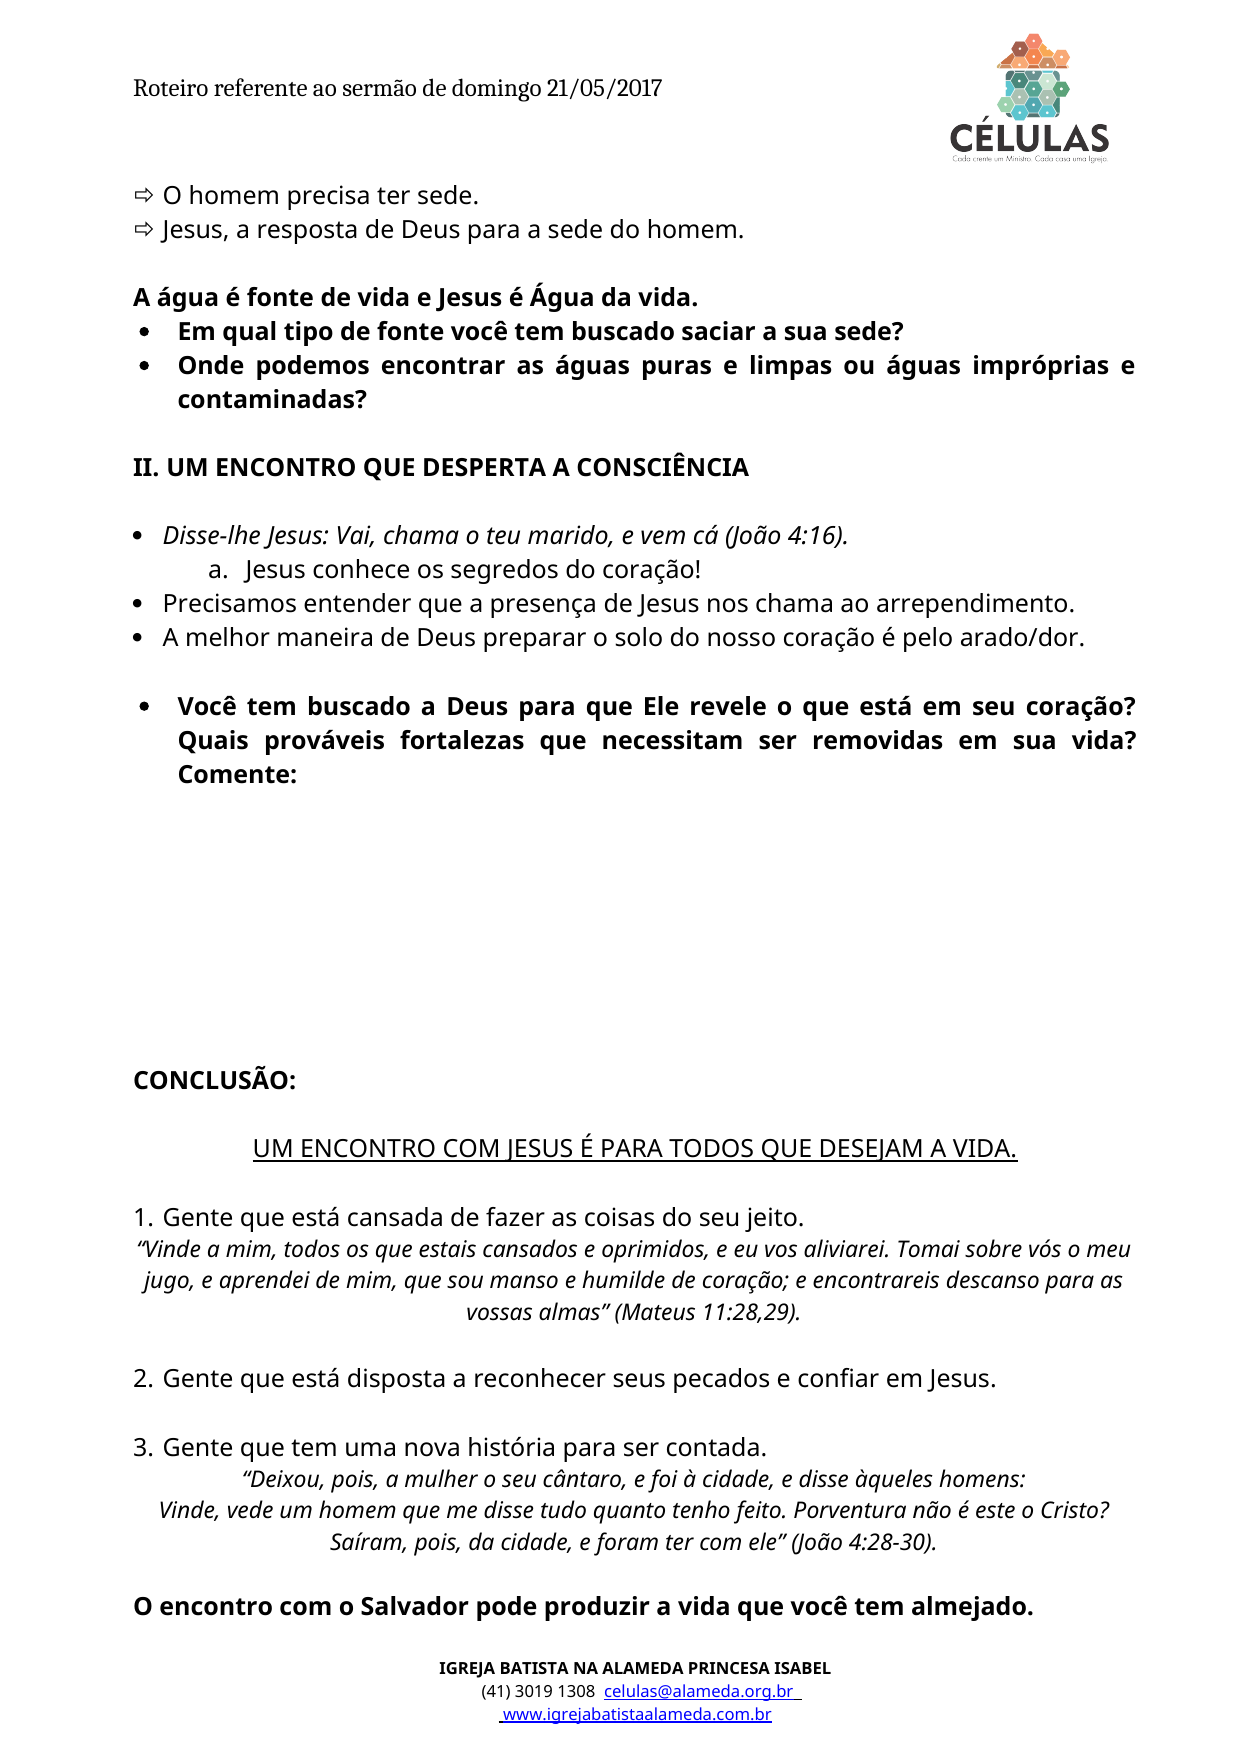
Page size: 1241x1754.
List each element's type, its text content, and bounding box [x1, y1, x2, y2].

text II. UM ENCONTRO QUE DESPERTA A CONSCIÊNCIA [133, 450, 1137, 484]
list Disse-lhe Jesus: Vai, chama o teu marido, e vem cá (João 4:16). [133, 518, 1137, 552]
text O encontro com o Salvador pode produzir a vida que você tem almejado. [133, 1588, 1137, 1622]
list O homem precisa ter sede. [133, 177, 1137, 211]
list Jesus, a resposta de Deus para a sede do homem. [133, 211, 1137, 245]
list Precisamos entender que a presença de Jesus nos chama ao arrependimento. [133, 586, 1137, 620]
list Jesus conhece os segredos do coração! [208, 552, 1137, 586]
text A água é fonte de vida e Jesus é Água da vida. [133, 279, 1137, 313]
text CONCLUSÃO: [133, 1063, 1137, 1097]
list Em qual tipo de fonte você tem buscado saciar a sua sede? [140, 313, 1137, 348]
picture [930, 20, 1138, 177]
list Você tem buscado a Deus para que Ele revele o que está em seu coração? Quais prováveis fortalezas que necessitam ser removidas em sua vida? Comente: [140, 688, 1137, 790]
list Gente que tem uma nova história para ser contada. [133, 1429, 1137, 1463]
text Saíram, pois, da cidade, e foram ter com ele” (João 4:28-30). [133, 1526, 1137, 1557]
list Onde podemos encontrar as águas puras e limpas ou águas impróprias e contaminadas? [140, 348, 1137, 416]
list A melhor maneira de Deus preparar o solo do nosso coração é pelo arado/dor. [133, 620, 1137, 654]
list Gente que está disposta a reconhecer seus pecados e confiar em Jesus. [133, 1361, 1137, 1395]
text Vinde, vede um homem que me disse tudo quanto tenho feito. Porventura não é este o Cristo? [133, 1494, 1137, 1526]
text “Vinde a mim, todos os que estais cansados e oprimidos, e eu vos aliviarei. Tomai sobre vós o meu jugo, e aprendei de mim, que sou manso e humilde de coração; e encontrareis descanso para as vossas almas” (Mateus 11:28,29). [133, 1233, 1137, 1327]
list Gente que está cansada de fazer as coisas do seu jeito. [133, 1199, 1137, 1233]
text “Deixou, pois, a mulher o seu cântaro, e foi à cidade, e disse àqueles homens: [133, 1463, 1137, 1494]
list UM ENCONTRO COM JESUS É PARA TODOS QUE DESEJAM A VIDA. [133, 1131, 1137, 1165]
